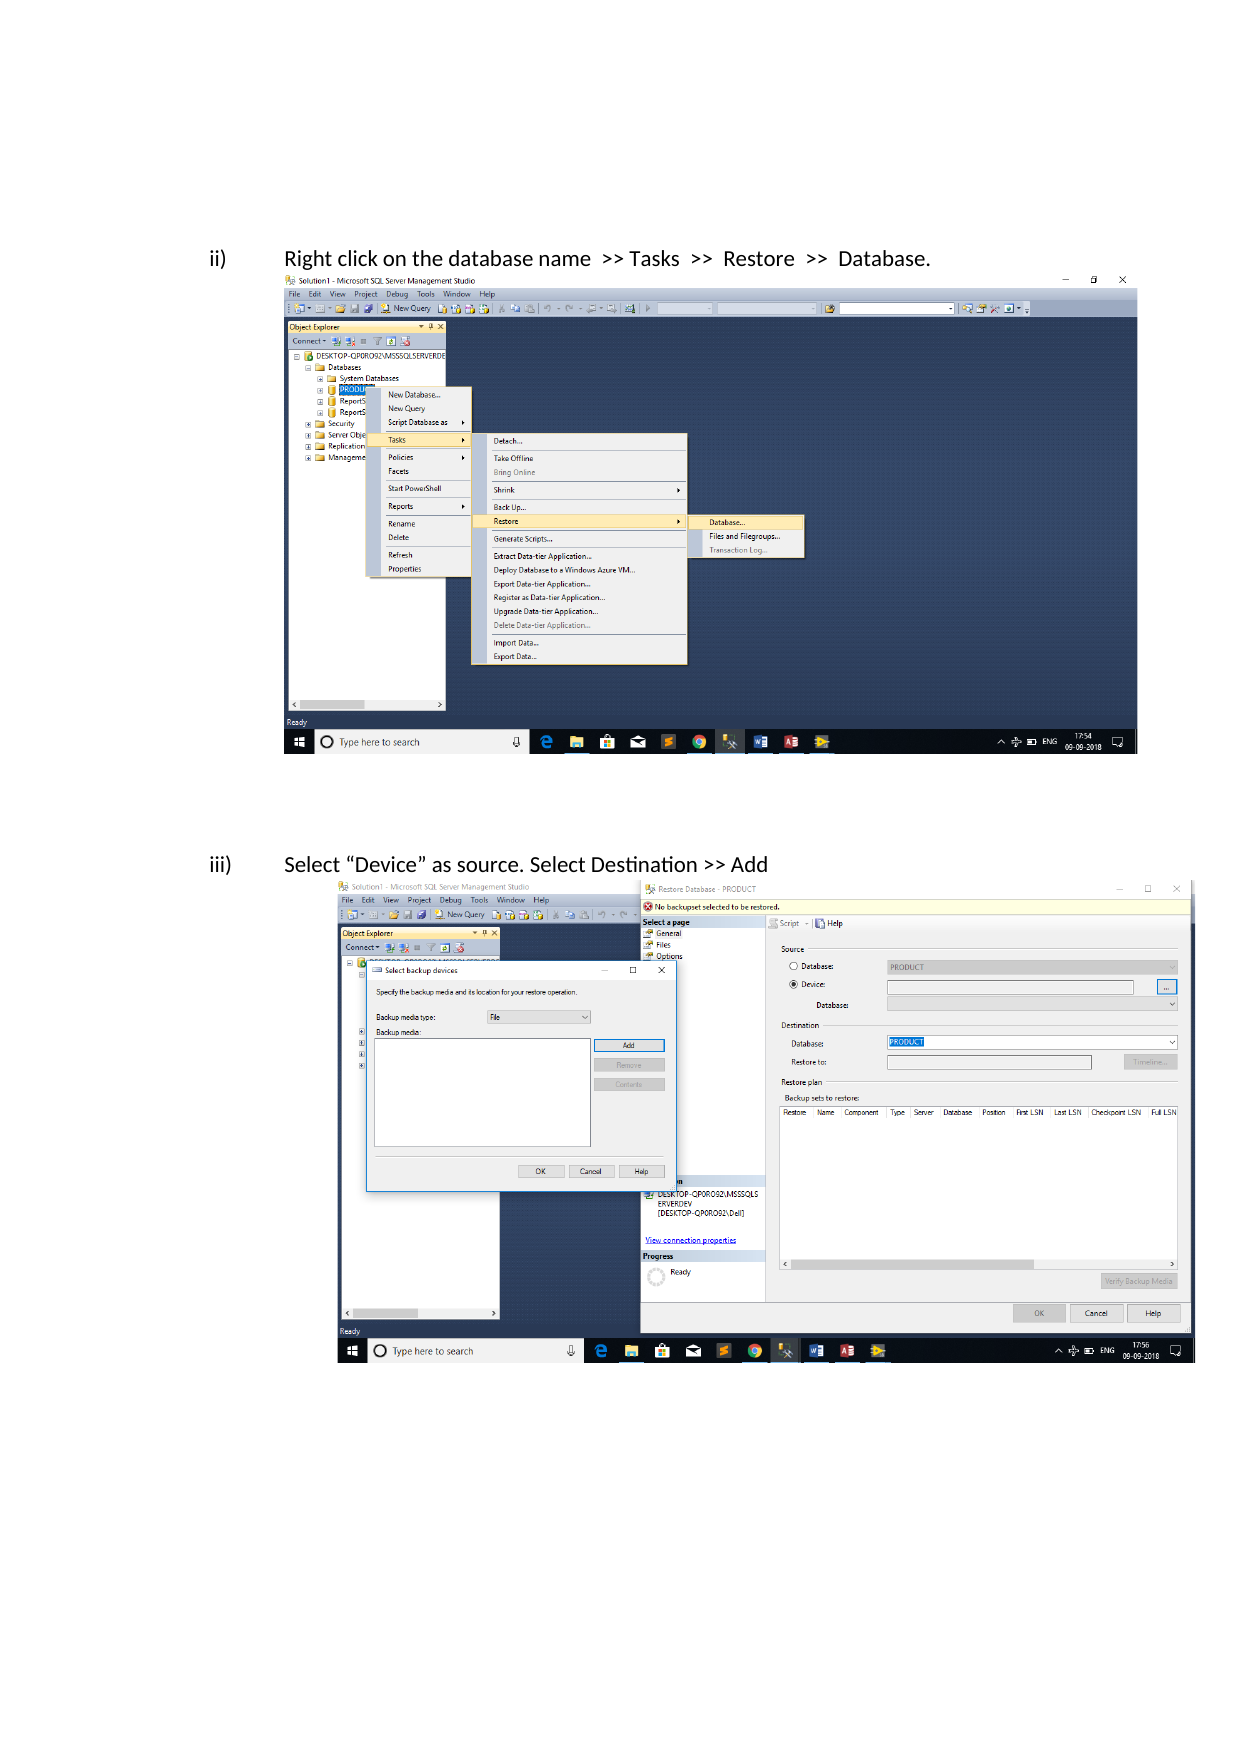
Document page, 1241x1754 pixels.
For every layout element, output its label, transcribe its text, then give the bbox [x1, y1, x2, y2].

list Select “Device” as source. Select Destination >> Add [209, 850, 1090, 878]
picture [284, 273, 1138, 754]
picture [337, 880, 1196, 1363]
